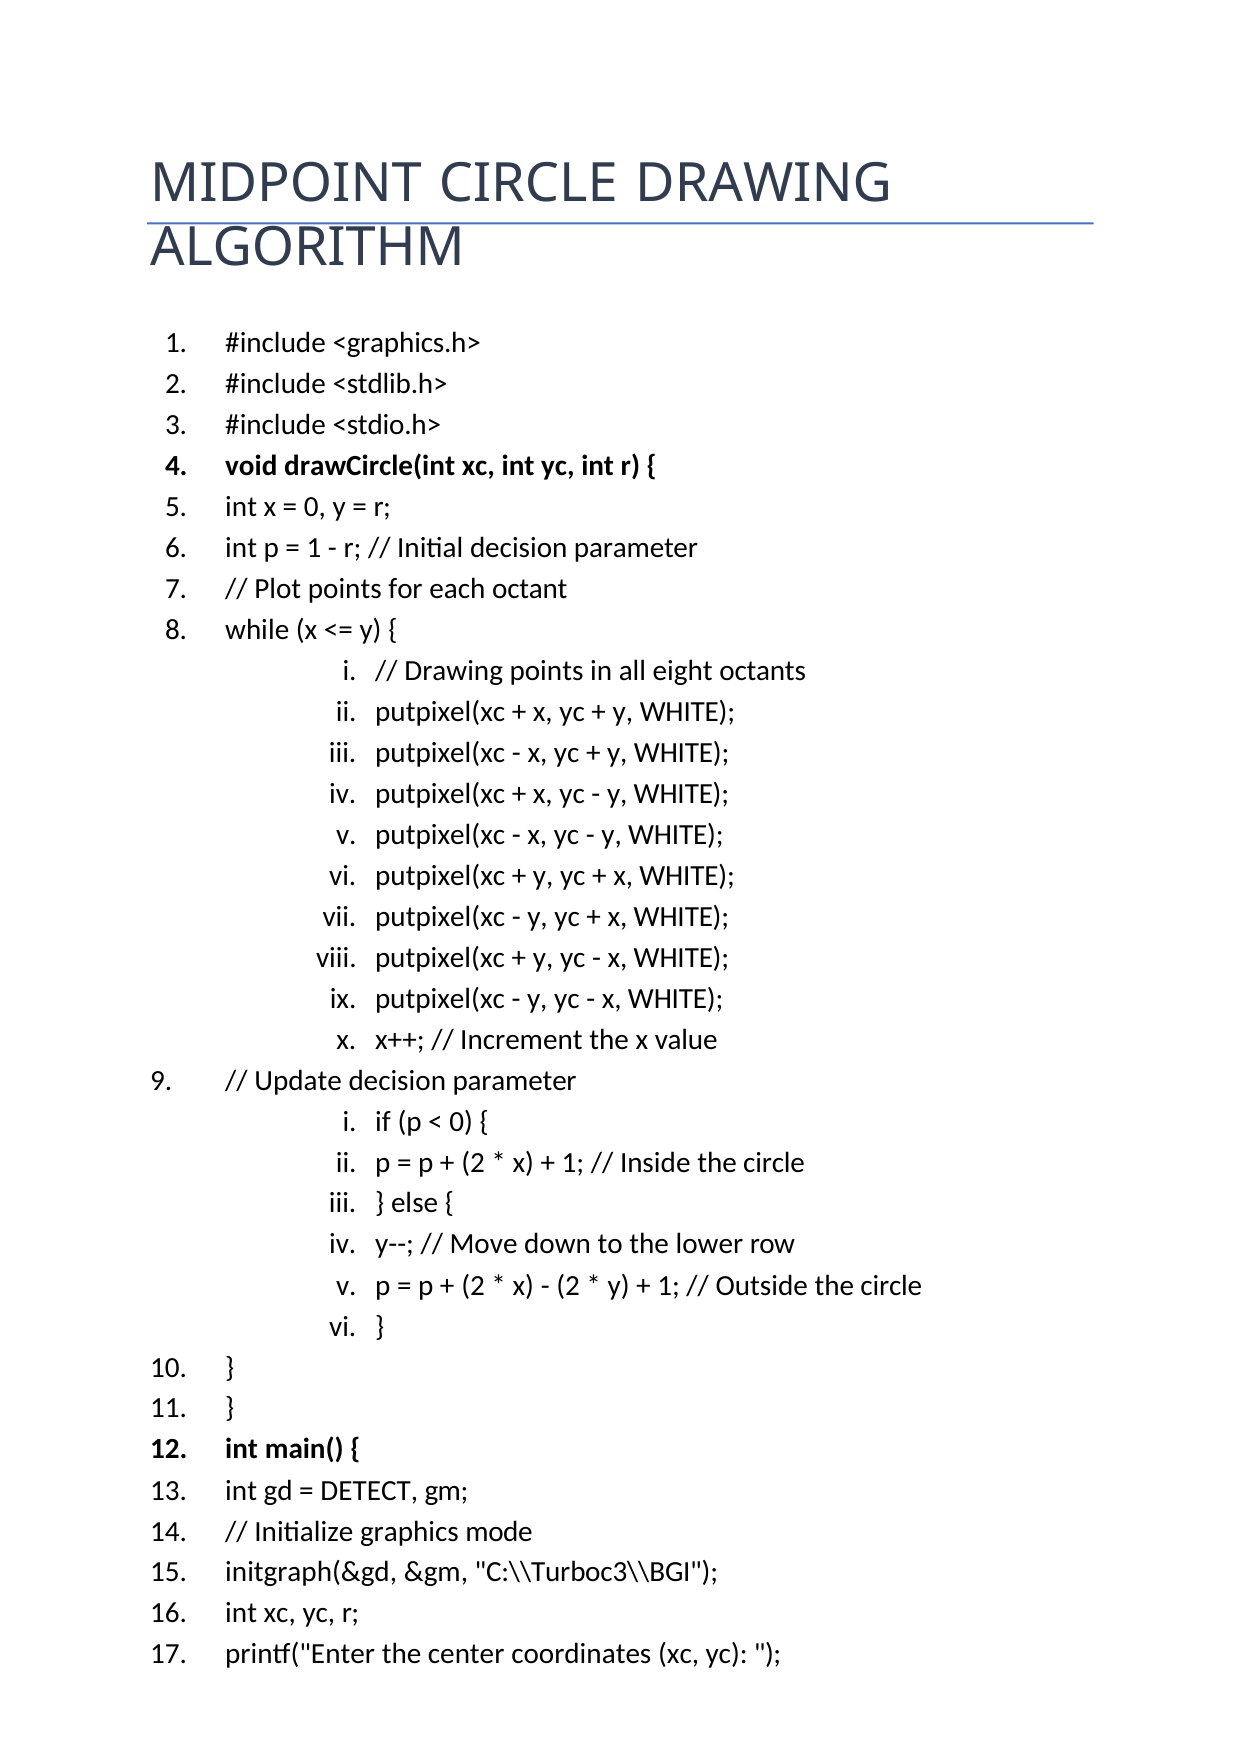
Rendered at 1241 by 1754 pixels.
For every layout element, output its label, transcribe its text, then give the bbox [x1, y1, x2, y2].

list printf("Enter the center coordinates (xc, yc): "); [150, 1635, 1084, 1671]
list int gd = DETECT, gm; [150, 1472, 1084, 1507]
list #include <stdio.h> [165, 406, 1084, 442]
subtitle void drawCircle(int xc, int yc, int r) { [165, 447, 1084, 483]
list int x = 0, y = r; [165, 488, 1084, 524]
list initgraph(&gd, &gm, "C:\\Turboc3\\BGI"); [150, 1553, 1084, 1589]
list // Drawing points in all eight octants [342, 652, 1084, 688]
list putpixel(xc + y, yc + x, WHITE); [329, 857, 1084, 892]
list p = p + (2 * x) - (2 * y) + 1; // Outside the circle [336, 1267, 1084, 1302]
list x++; // Increment the x value [336, 1021, 1084, 1056]
list #include <graphics.h> [165, 324, 1084, 360]
list putpixel(xc + x, yc - y, WHITE); [329, 775, 1084, 811]
list } else { [329, 1184, 1084, 1220]
list } [150, 1349, 1084, 1384]
list p = p + (2 * x) + 1; // Inside the circle [336, 1144, 1084, 1179]
list while (x <= y) { [165, 611, 1084, 647]
list putpixel(xc + x, yc + y, WHITE); [336, 693, 1084, 729]
list } [329, 1308, 1084, 1343]
list putpixel(xc + y, yc - x, WHITE); [316, 939, 1084, 974]
list // Initialize graphics mode [150, 1513, 1084, 1548]
list putpixel(xc - x, yc - y, WHITE); [336, 816, 1084, 851]
list } [150, 1389, 1084, 1425]
list if (p < 0) { [342, 1103, 1084, 1138]
title MIDPOINT CIRCLE DRAWING ALGORITHM [150, 150, 1084, 222]
list int p = 1 - r; // Initial decision parameter [165, 529, 1084, 565]
list putpixel(xc - y, yc + x, WHITE); [322, 898, 1084, 933]
list putpixel(xc - x, yc + y, WHITE); [329, 734, 1084, 770]
subtitle int main() { [150, 1431, 1084, 1466]
title MIDPOINT CIRCLE DRAWING ALGORITHM [150, 225, 1084, 278]
list y--; // Move down to the lower row [329, 1226, 1084, 1261]
list putpixel(xc - y, yc - x, WHITE); [329, 980, 1084, 1016]
list int xc, yc, r; [150, 1594, 1084, 1630]
list // Update decision parameter [150, 1062, 1084, 1097]
list #include <stdlib.h> [165, 365, 1084, 401]
list // Plot points for each octant [165, 570, 1084, 606]
